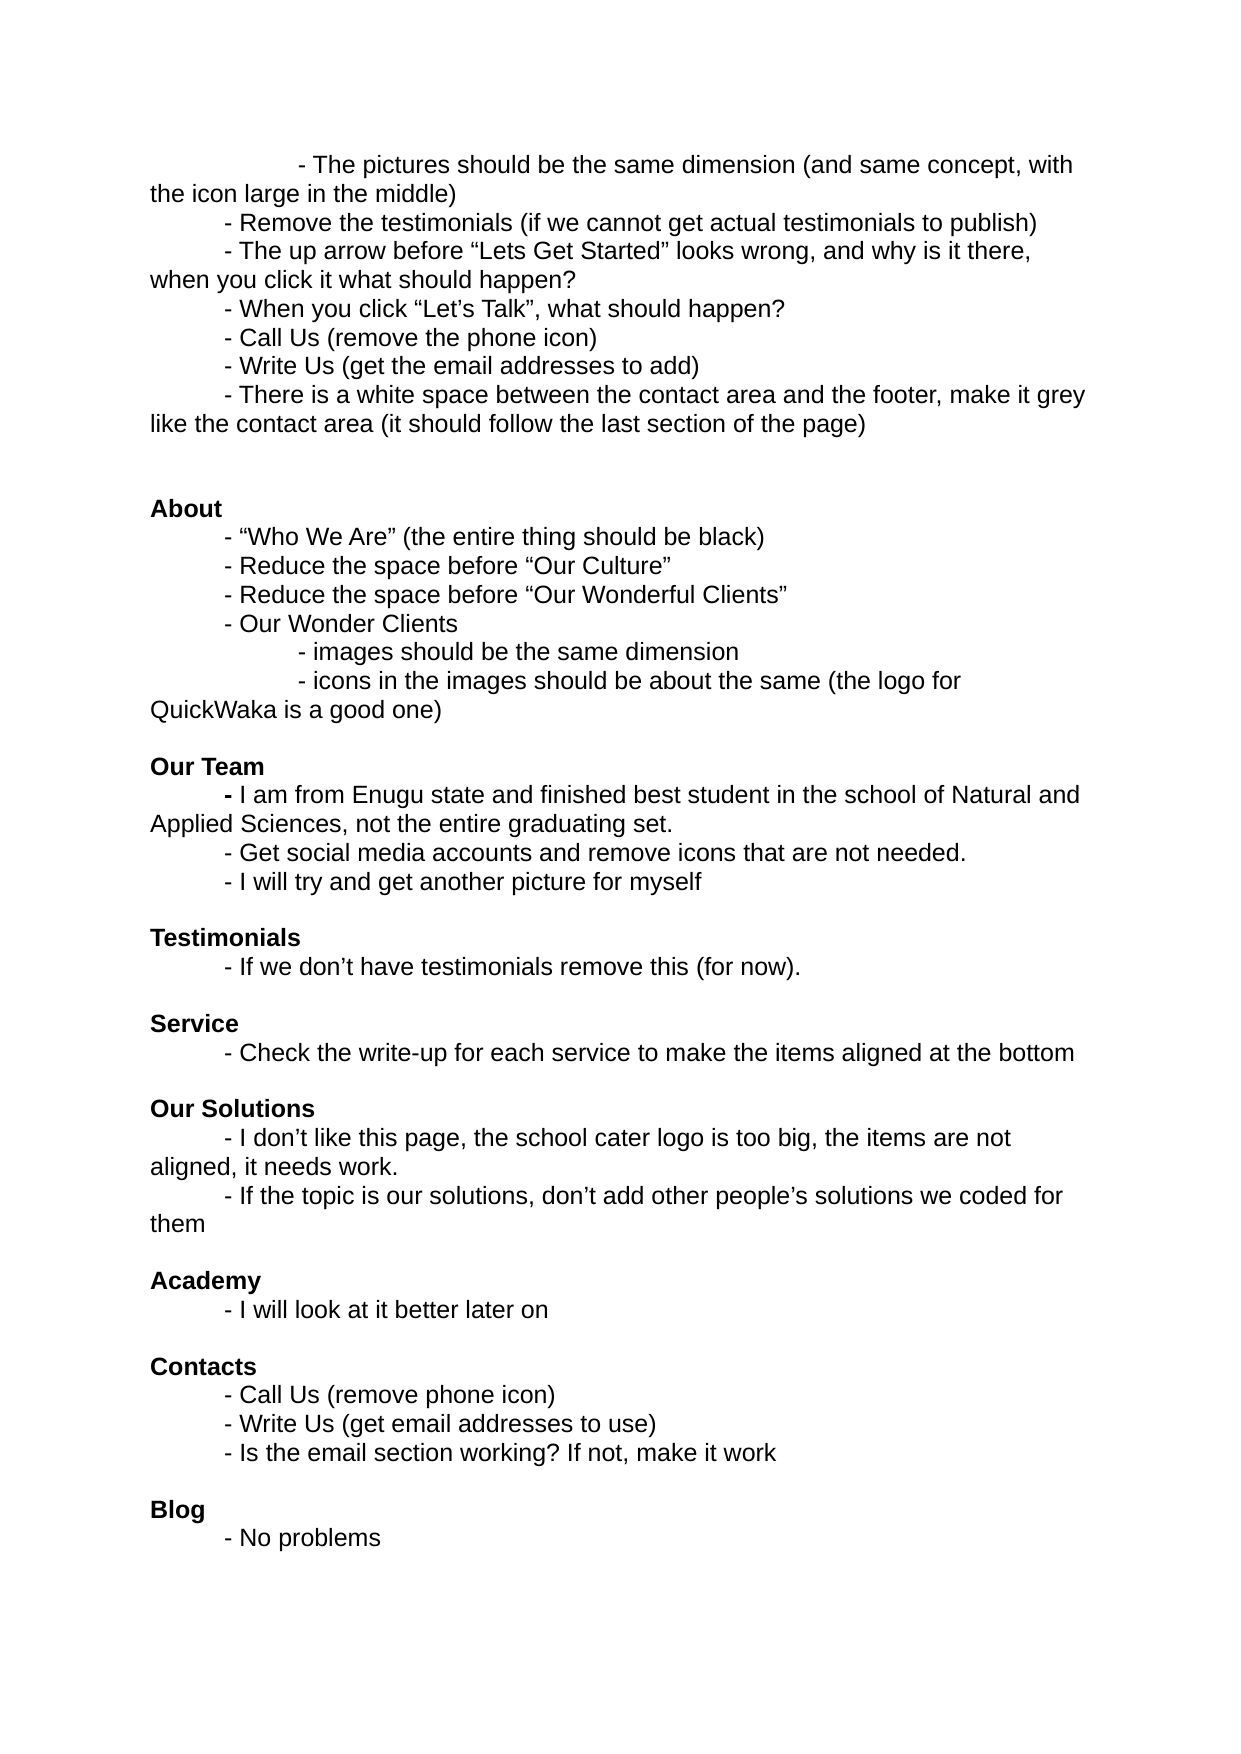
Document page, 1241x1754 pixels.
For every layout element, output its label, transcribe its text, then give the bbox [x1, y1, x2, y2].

text - The pictures should be the same dimension (and same concept, with the icon large in the middle) [150, 150, 1090, 207]
text - Call Us (remove the phone icon) [150, 322, 1090, 351]
text Academy [150, 1271, 1090, 1300]
text - Get social media accounts and remove icons that are not needed. [150, 840, 1090, 869]
text - The up arrow before “Lets Get Started” looks wrong, and why is it there, when you click it what should happen? [150, 236, 1090, 294]
text - Is the email section working? If not, make it work [150, 1444, 1090, 1472]
text - Check the write-up for each service to make the items aligned at the bottom [150, 1041, 1090, 1070]
text Blog [150, 1501, 1090, 1530]
text Contacts [150, 1357, 1090, 1386]
text - Reduce the space before “Our Culture” [150, 552, 1090, 581]
text - There is a white space between the contact area and the footer, make it grey like the contact area (it should follow the last section of the page) [150, 380, 1090, 437]
text - No problems [150, 1530, 1090, 1559]
text - I will try and get another picture for myself [150, 869, 1090, 897]
text - Our Wonder Clients [150, 610, 1090, 639]
text - Call Us (remove phone icon) [150, 1386, 1090, 1415]
text - “Who We Are” (the entire thing should be black) [150, 524, 1090, 552]
text - If the topic is our solutions, don’t add other people’s solutions we coded for them [150, 1185, 1090, 1242]
text Our Team [150, 754, 1090, 782]
text About [150, 495, 1090, 524]
text Service [150, 1012, 1090, 1041]
text - I will look at it better later on [150, 1300, 1090, 1329]
text - icons in the images should be about the same (the logo for QuickWaka is a good one) [150, 667, 1090, 725]
text - Write Us (get the email addresses to add) [150, 351, 1090, 380]
text Our Solutions [150, 1099, 1090, 1127]
text - Reduce the space before “Our Wonderful Clients” [150, 581, 1090, 610]
text - I am from Enugu state and finished best student in the school of Natural and Applied Sciences, not the entire graduating set. [150, 782, 1090, 840]
text Testimonials [150, 926, 1090, 955]
text - When you click “Let’s Talk”, what should happen? [150, 294, 1090, 322]
text - I don’t like this page, the school cater logo is too big, the items are not aligned, it needs work. [150, 1127, 1090, 1185]
text - Write Us (get email addresses to use) [150, 1415, 1090, 1444]
text - images should be the same dimension [150, 639, 1090, 667]
text - If we don’t have testimonials remove this (for now). [150, 955, 1090, 984]
text - Remove the testimonials (if we cannot get actual testimonials to publish) [150, 207, 1090, 236]
